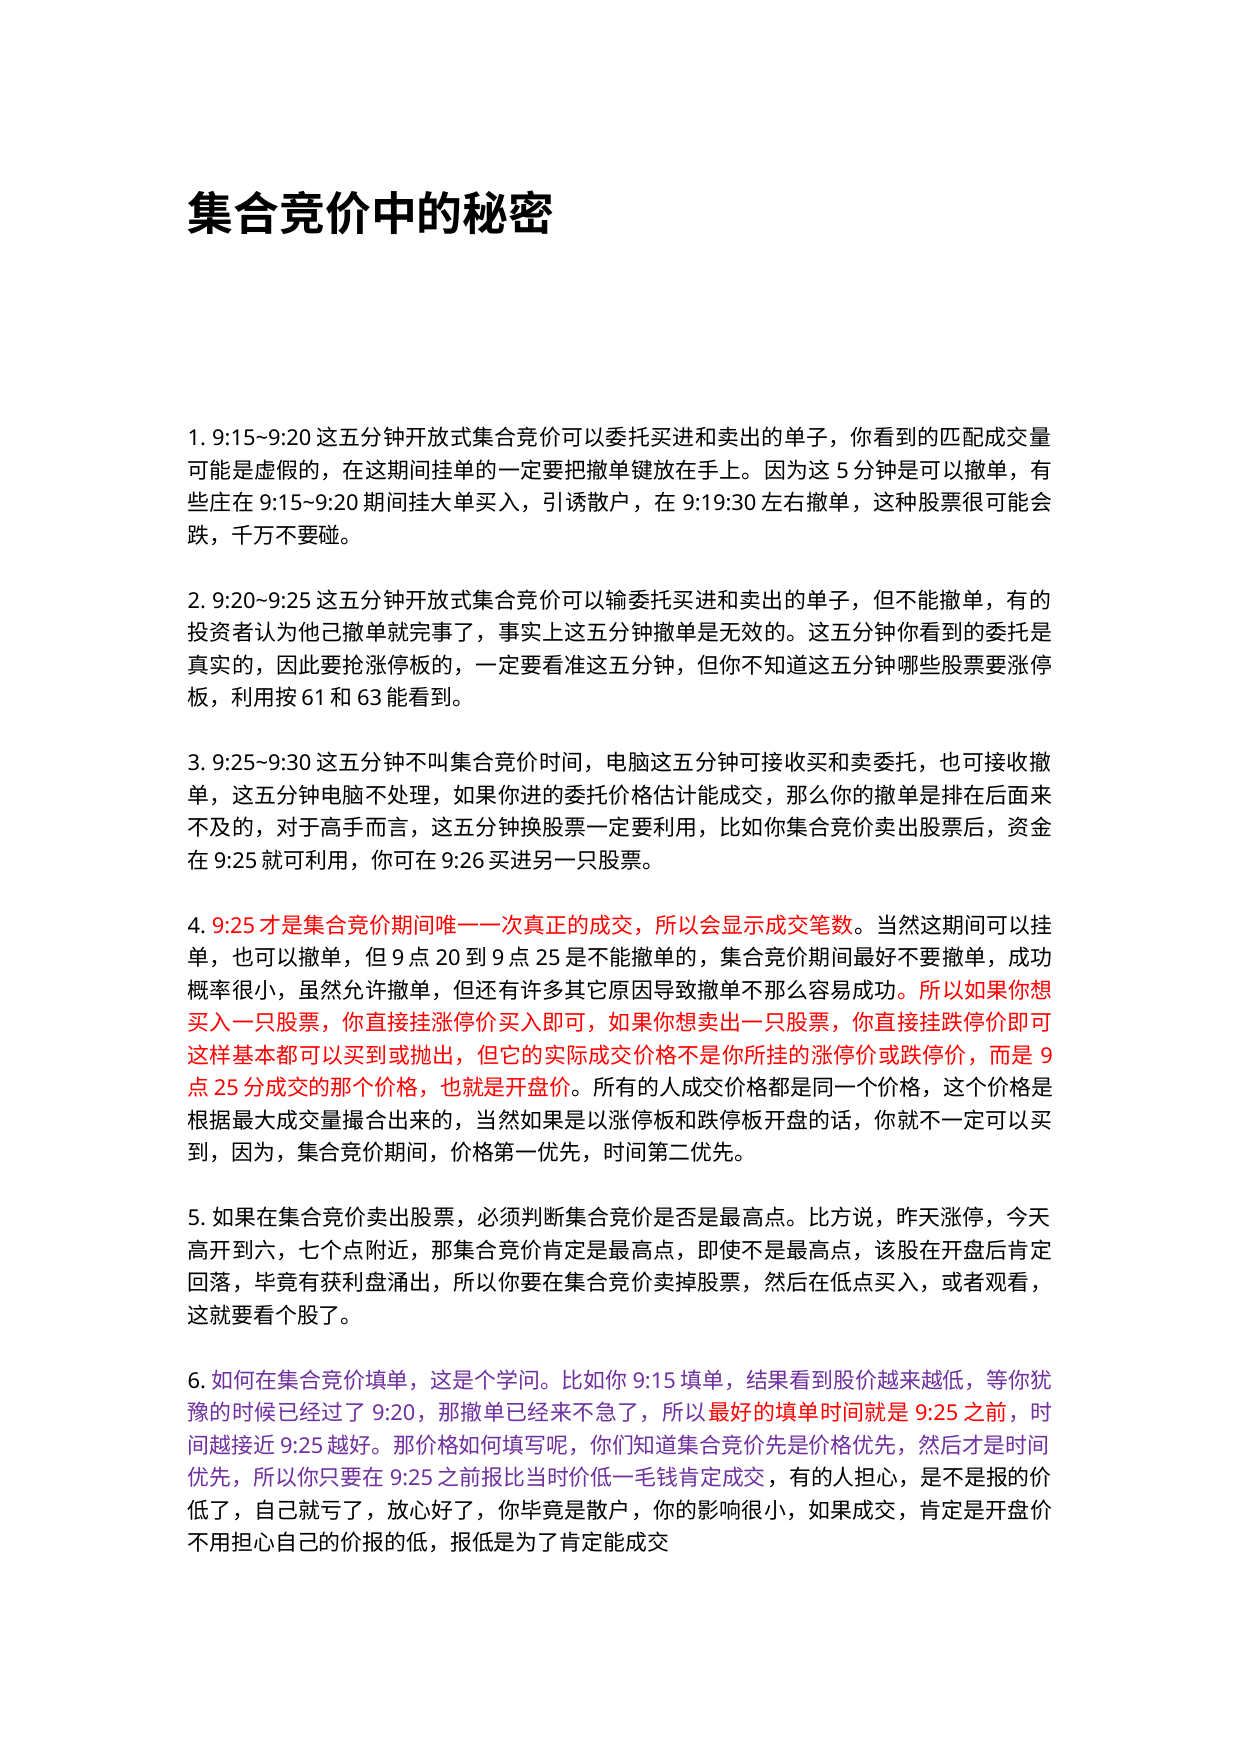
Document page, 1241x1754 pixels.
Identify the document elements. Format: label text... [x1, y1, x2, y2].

subtitle 集合竞价中的秘密 [187, 162, 1053, 259]
text 3. 9:25~9:30这五分钟不叫集合竞价时间，电脑这五分钟可接收买和卖委托，也可接收撤单，这五分钟电脑不处理，如果你进的委托价格估计能成交，那么你的撤单是排在后面来不及的，对于高手而言，这五分钟换股票一定要利用，比如你集合竞价卖出股票后，资金在9:25就可利用，你可在9:26买进另一只股票。 [187, 745, 1053, 875]
text 5. 如果在集合竞价卖出股票，必须判断集合竞价是否是最高点。比方说，昨天涨停，今天高开到六，七个点附近，那集合竞价肯定是最高点，即使不是最高点，该股在开盘后肯定回落，毕竟有获利盘涌出，所以你要在集合竞价卖掉股票，然后在低点买入，或者观看，这就要看个股了。 [187, 1200, 1053, 1330]
text 1. 9:15~9:20这五分钟开放式集合竞价可以委托买进和卖出的单子，你看到的匹配成交量可能是虚假的，在这期间挂单的一定要把撤单键放在手上。因为这5分钟是可以撤单，有些庄在9:15~9:20期间挂大单买入，引诱散户，在9:19:30左右撤单，这种股票很可能会跌，千万不要碰。 [187, 420, 1053, 550]
text 6. 如何在集合竞价填单，这是个学问。比如你9:15填单，结果看到股价越来越低，等你犹豫的时候已经过了9:20，那撤单已经来不急了，所以最好的填单时间就是9:25之前，时间越接近9:25越好。那价格如何填写呢，你们知道集合竞价先是价格优先，然后才是时间优先，所以你只要在9:25之前报比当时价低一毛钱肯定成交，有的人担心，是不是报的价低了，自己就亏了，放心好了，你毕竟是散户，你的影响很小，如果成交，肯定是开盘价，不用担心自己的价报的低，报低是为了肯定能成交 [187, 1362, 1053, 1557]
text 2. 9:20~9:25这五分钟开放式集合竞价可以输委托买进和卖出的单子，但不能撤单，有的投资者认为他己撤单就完事了，事实上这五分钟撤单是无效的。这五分钟你看到的委托是真实的，因此要抢涨停板的，一定要看准这五分钟，但你不知道这五分钟哪些股票要涨停板，利用按61和63能看到。 [187, 582, 1053, 712]
text 4. 9:25才是集合竞价期间唯一一次真正的成交，所以会显示成交笔数。当然这期间可以挂单，也可以撤单，但9点20到9点25是不能撤单的，集合竞价期间最好不要撤单，成功概率很小，虽然允许撤单，但还有许多其它原因导致撤单不那么容易成功。所以如果你想买入一只股票，你直接挂涨停价买入即可，如果你想卖出一只股票，你直接挂跌停价即可，这样基本都可以买到或抛出，但它的实际成交价格不是你所挂的涨停价或跌停价，而是9点25分成交的那个价格，也就是开盘价。所有的人成交价格都是同一个价格，这个价格是根据最大成交量撮合出来的，当然如果是以涨停板和跌停板开盘的话，你就不一定可以买到，因为，集合竞价期间，价格第一优先，时间第二优先。 [187, 907, 1053, 1167]
